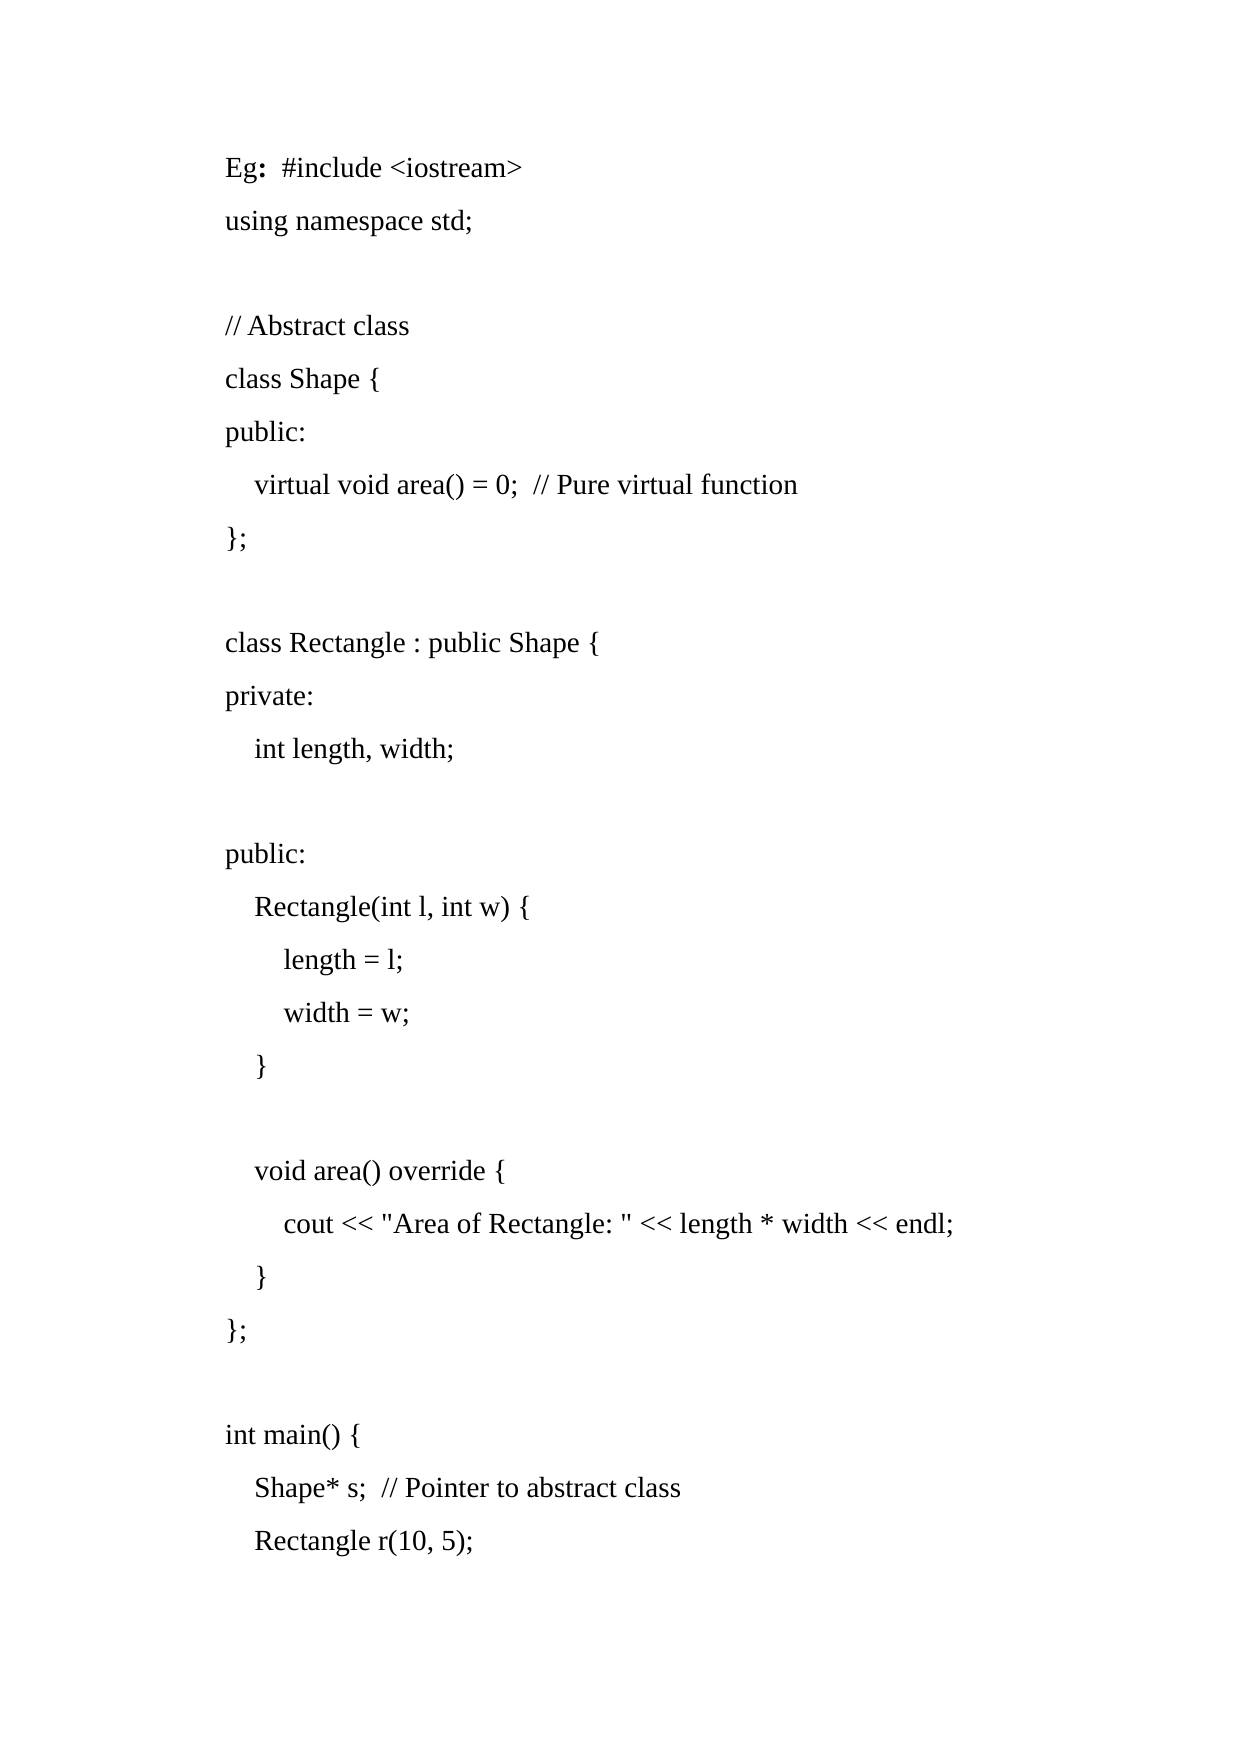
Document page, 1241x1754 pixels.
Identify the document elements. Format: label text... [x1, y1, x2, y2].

text public: [225, 837, 1090, 870]
text int main() { [225, 1417, 1090, 1451]
text } [225, 1048, 1090, 1081]
text Eg: #include <iostream> [225, 150, 1090, 183]
text }; [225, 520, 1090, 553]
text width = w; [225, 995, 1090, 1028]
text length = l; [225, 942, 1090, 976]
text int length, width; [225, 731, 1090, 764]
text // Abstract class [225, 308, 1090, 342]
text public: [225, 414, 1090, 448]
text } [225, 1259, 1090, 1293]
text class Rectangle : public Shape { [225, 625, 1090, 659]
text void area() override { [225, 1153, 1090, 1187]
text cout << "Area of Rectangle: " << length * width << endl; [225, 1206, 1090, 1240]
text class Shape { [225, 361, 1090, 395]
text Rectangle r(10, 5); [225, 1523, 1090, 1557]
text virtual void area() = 0; // Pure virtual function [225, 467, 1090, 500]
text }; [225, 1312, 1090, 1345]
text using namespace std; [225, 203, 1090, 236]
text private: [225, 678, 1090, 712]
text Shape* s; // Pointer to abstract class [225, 1470, 1090, 1504]
text Rectangle(int l, int w) { [225, 889, 1090, 923]
